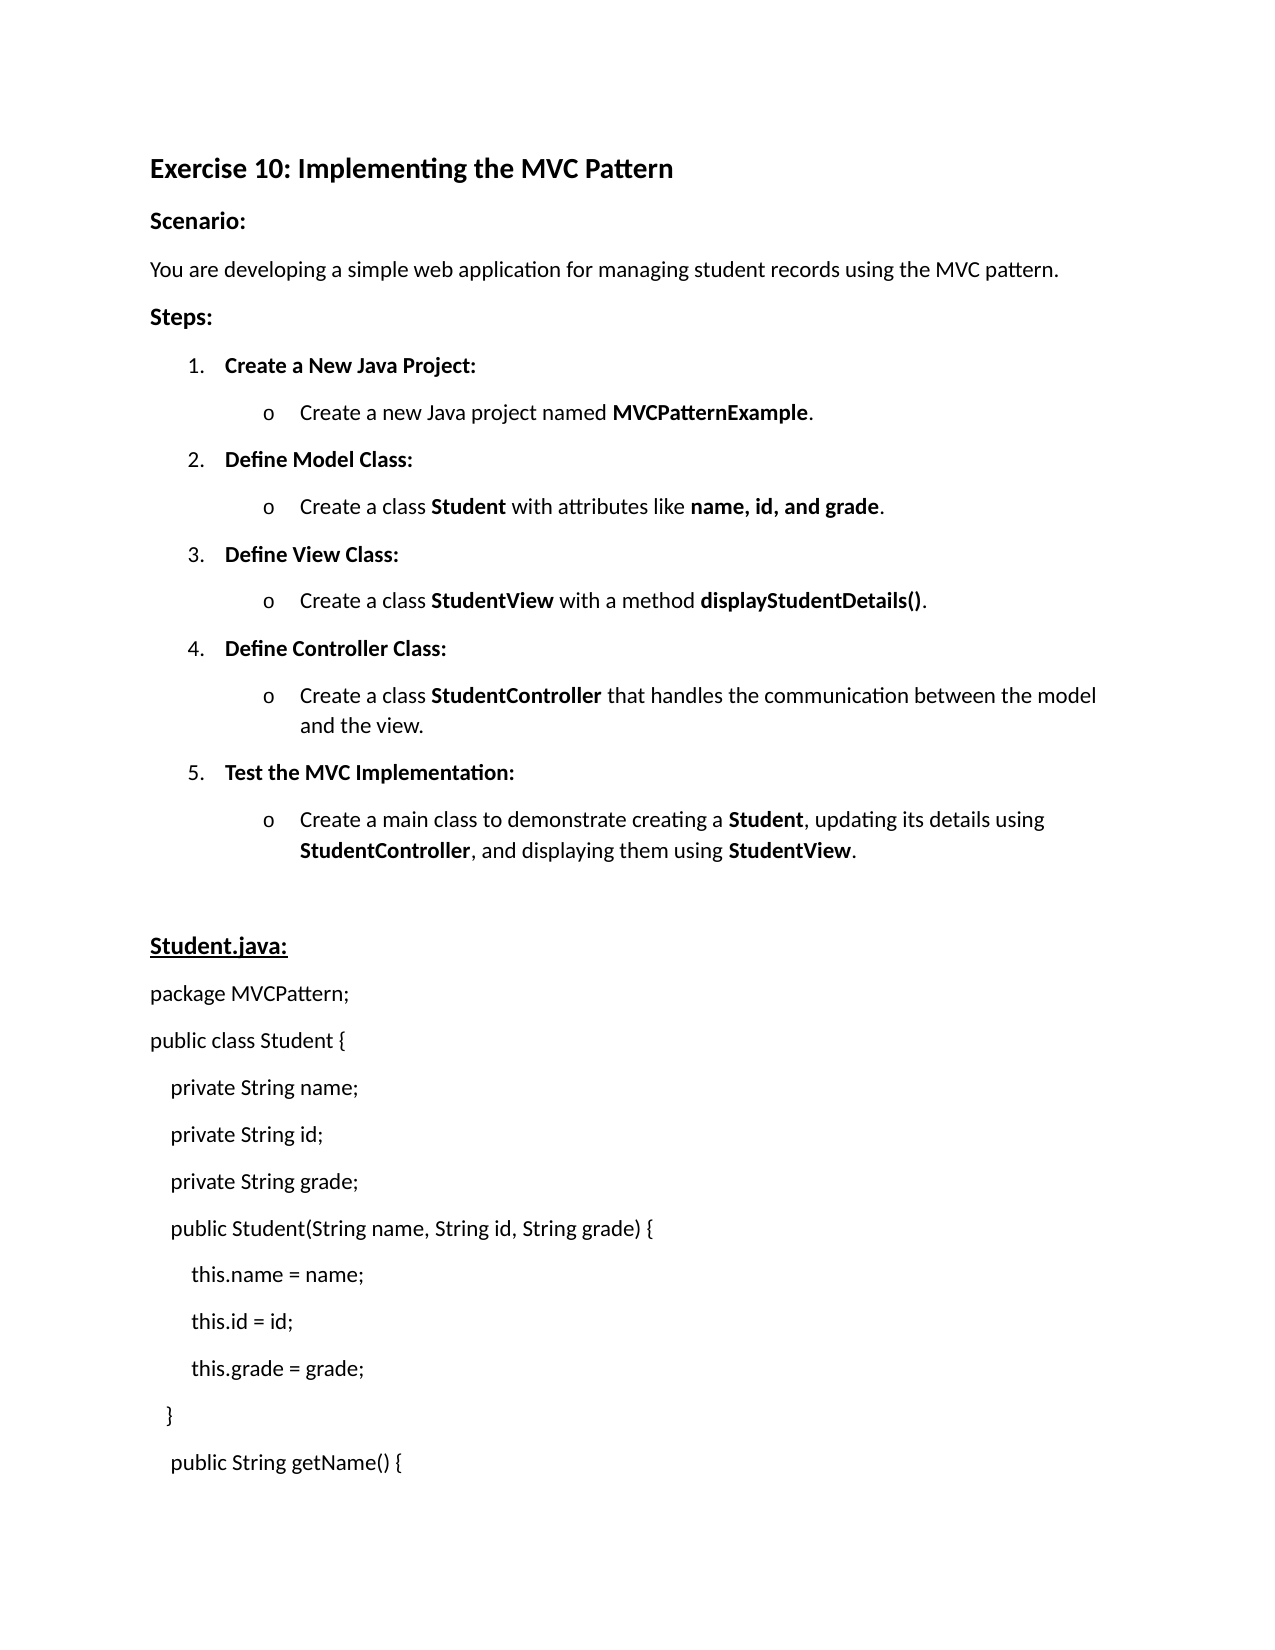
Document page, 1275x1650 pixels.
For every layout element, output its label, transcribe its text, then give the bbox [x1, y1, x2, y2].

text private String id; [150, 1120, 1125, 1148]
text private String name; [150, 1073, 1125, 1101]
list Create a New Java Project: [187, 351, 1125, 379]
text public String getName() { [150, 1448, 1125, 1476]
list Define Controller Class: [187, 634, 1125, 662]
list Create a class StudentController that handles the communication between the model and the view. [262, 681, 1125, 739]
list Create a class Student with attributes like name, id, and grade. [262, 492, 1125, 521]
text this.grade = grade; [150, 1354, 1125, 1382]
list Create a main class to demonstrate creating a Student, updating its details using StudentController, and displaying them using StudentView. [262, 805, 1125, 864]
text Steps: [150, 302, 1125, 332]
list Test the MVC Implementation: [187, 758, 1125, 786]
text } [150, 1401, 1125, 1429]
text Exercise 10: Implementing the MVC Pattern [150, 150, 1125, 186]
text private String grade; [150, 1167, 1125, 1195]
text this.id = id; [150, 1307, 1125, 1336]
text You are developing a simple web application for managing student records using the MVC pattern. [150, 255, 1125, 283]
list Define View Class: [187, 540, 1125, 568]
text public class Student { [150, 1026, 1125, 1054]
text Scenario: [150, 205, 1125, 236]
list Create a class StudentView with a method displayStudentDetails(). [262, 587, 1125, 615]
text public Student(String name, String id, String grade) { [150, 1214, 1125, 1242]
list Create a new Java project named MVCPatternExample. [262, 398, 1125, 427]
text Student.java: [150, 930, 1125, 960]
list Define Model Class: [187, 445, 1125, 473]
text this.name = name; [150, 1261, 1125, 1289]
text package MVCPattern; [150, 979, 1125, 1007]
